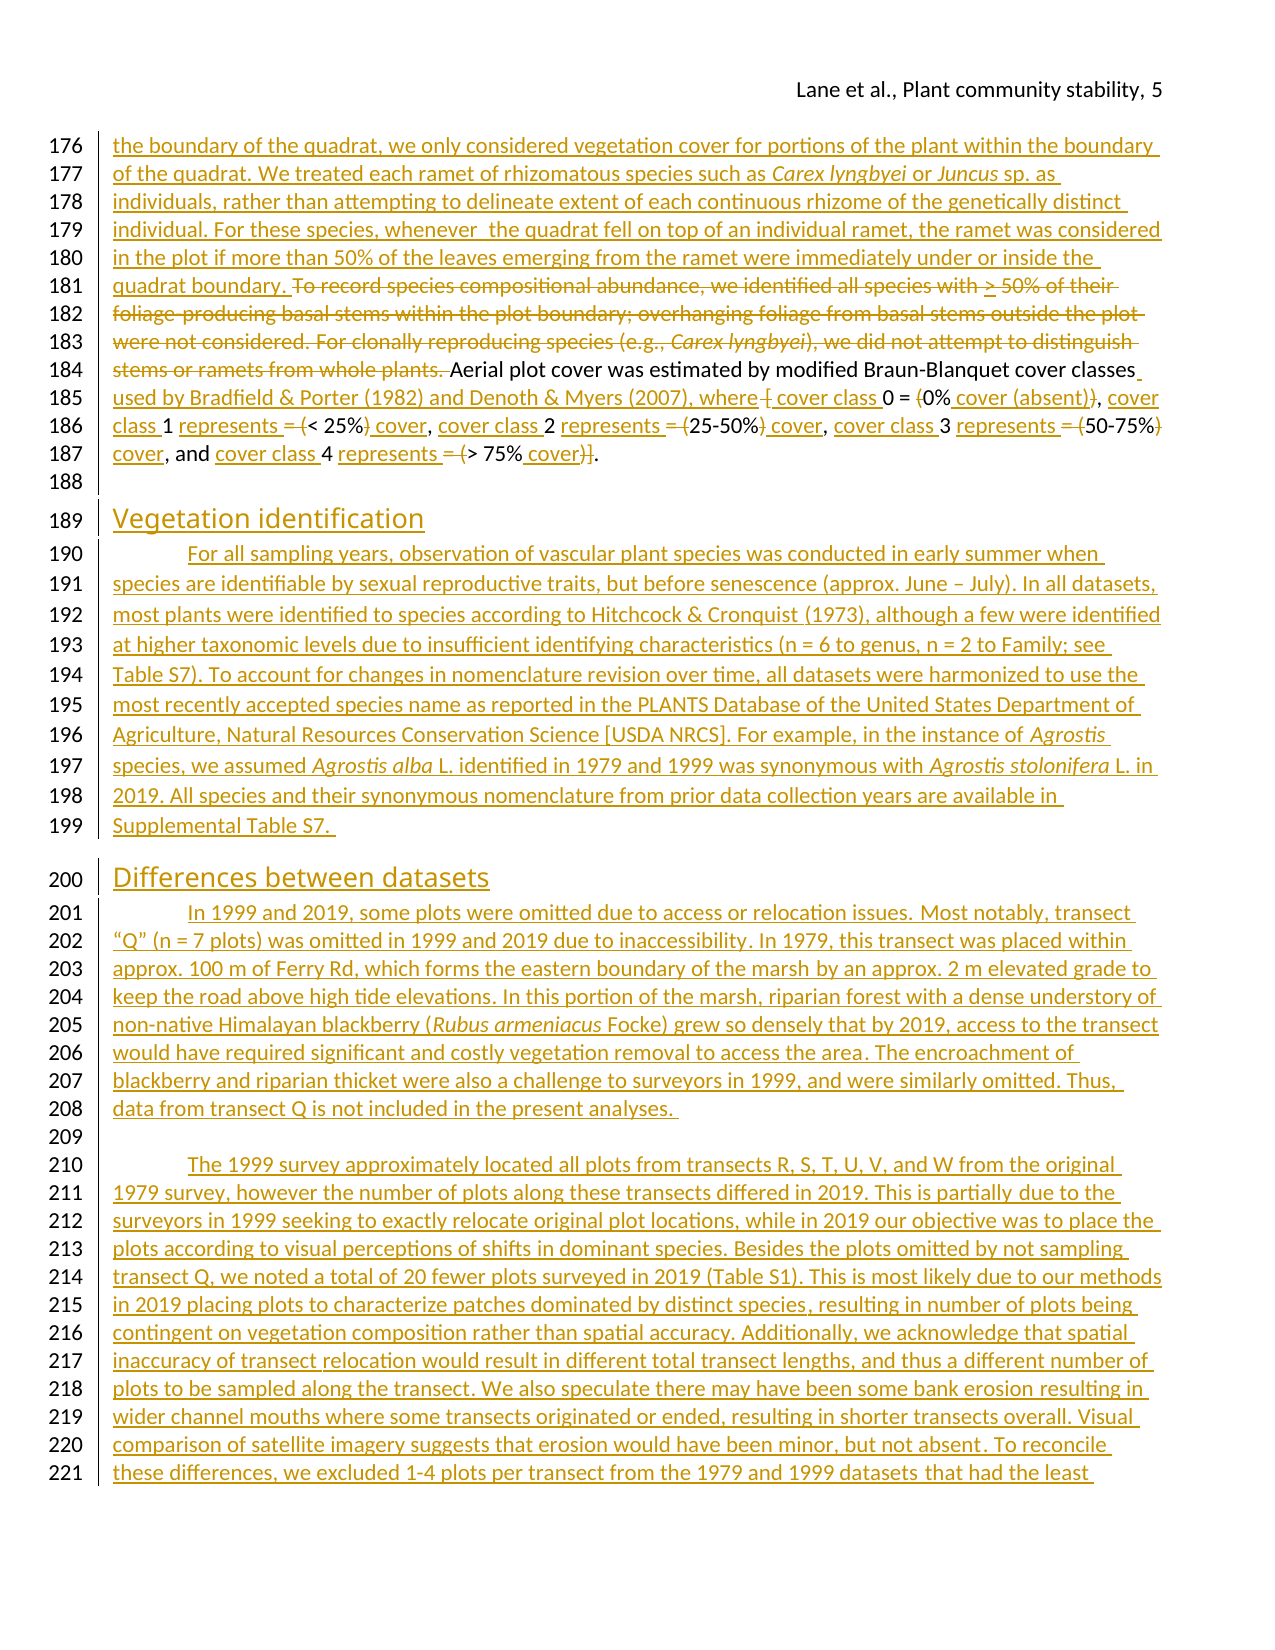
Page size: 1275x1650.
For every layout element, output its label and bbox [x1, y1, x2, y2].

text [112, 131, 1162, 239]
text [112, 240, 1162, 467]
